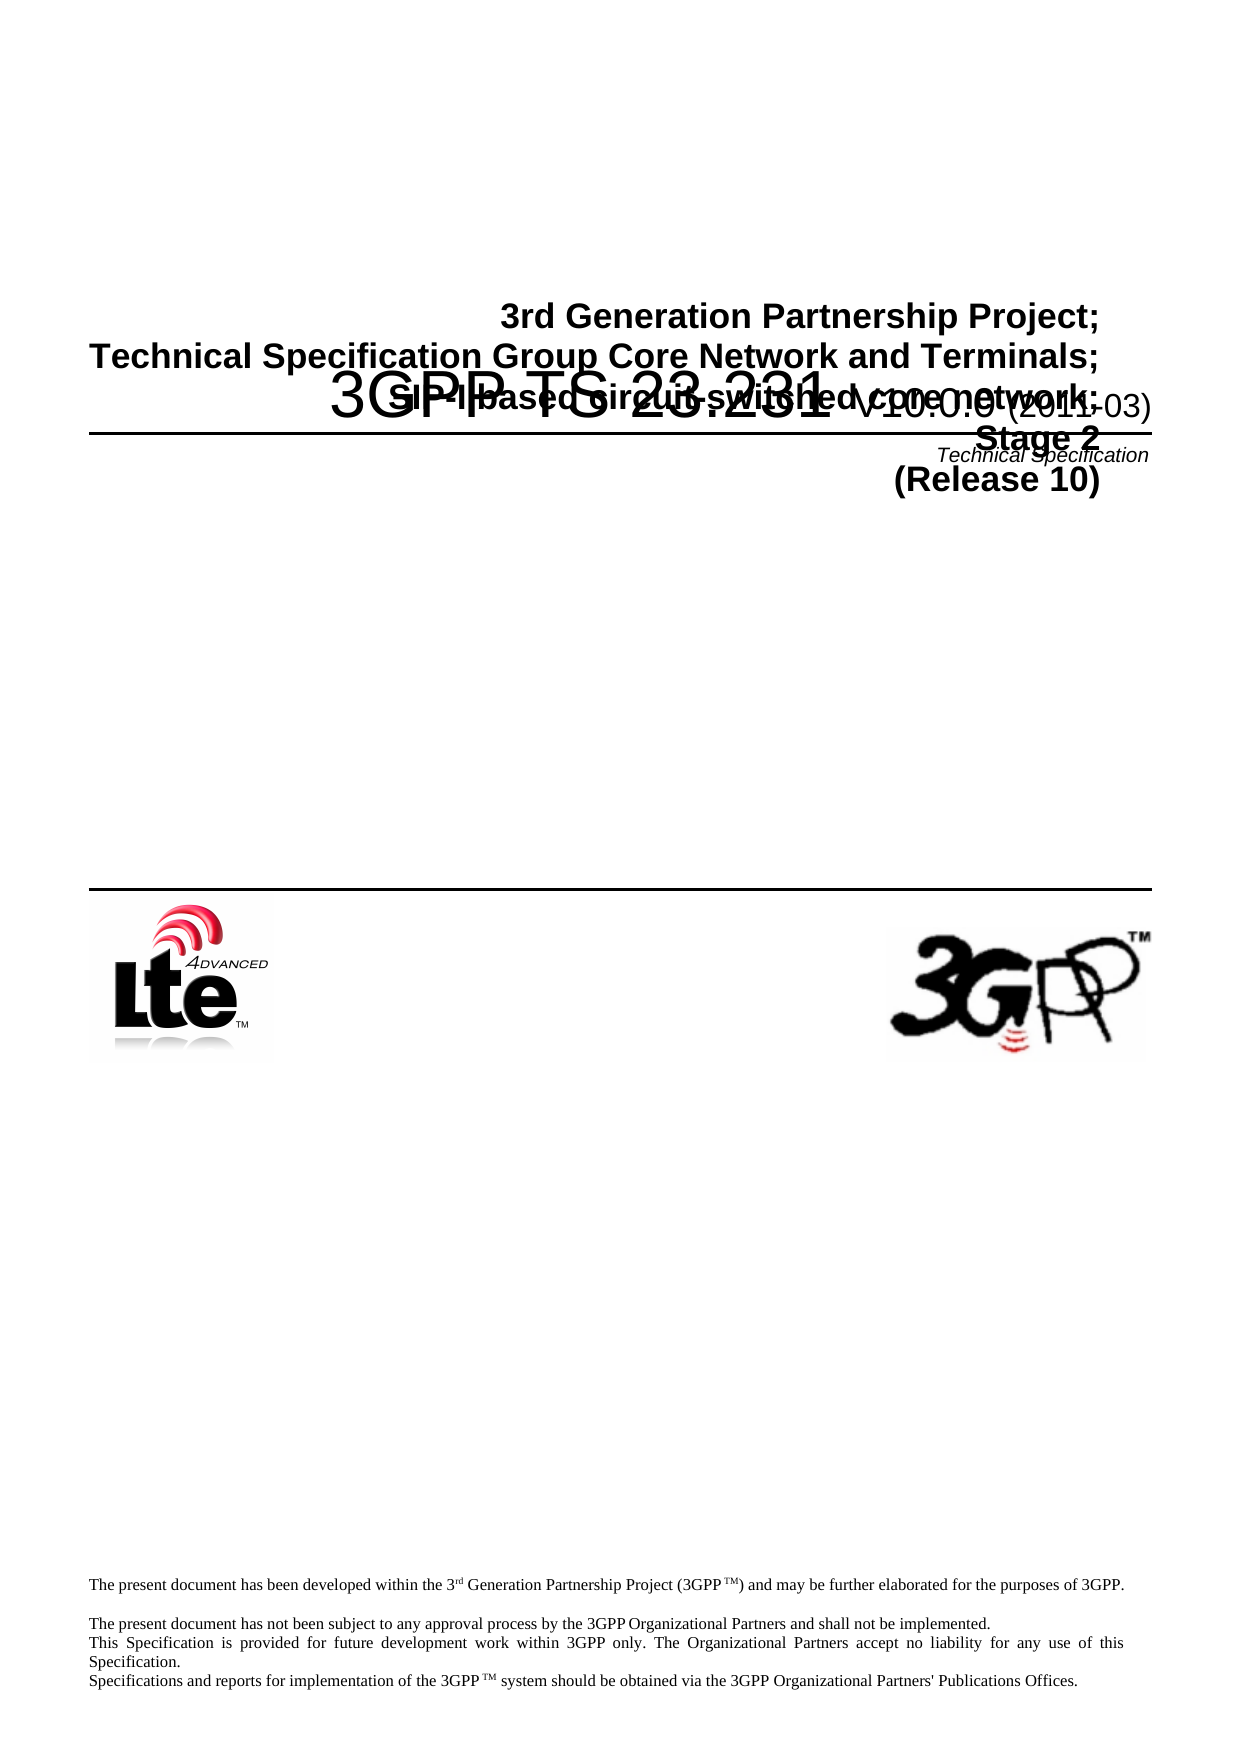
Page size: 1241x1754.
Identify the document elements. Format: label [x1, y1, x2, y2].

picture [88, 893, 275, 1063]
